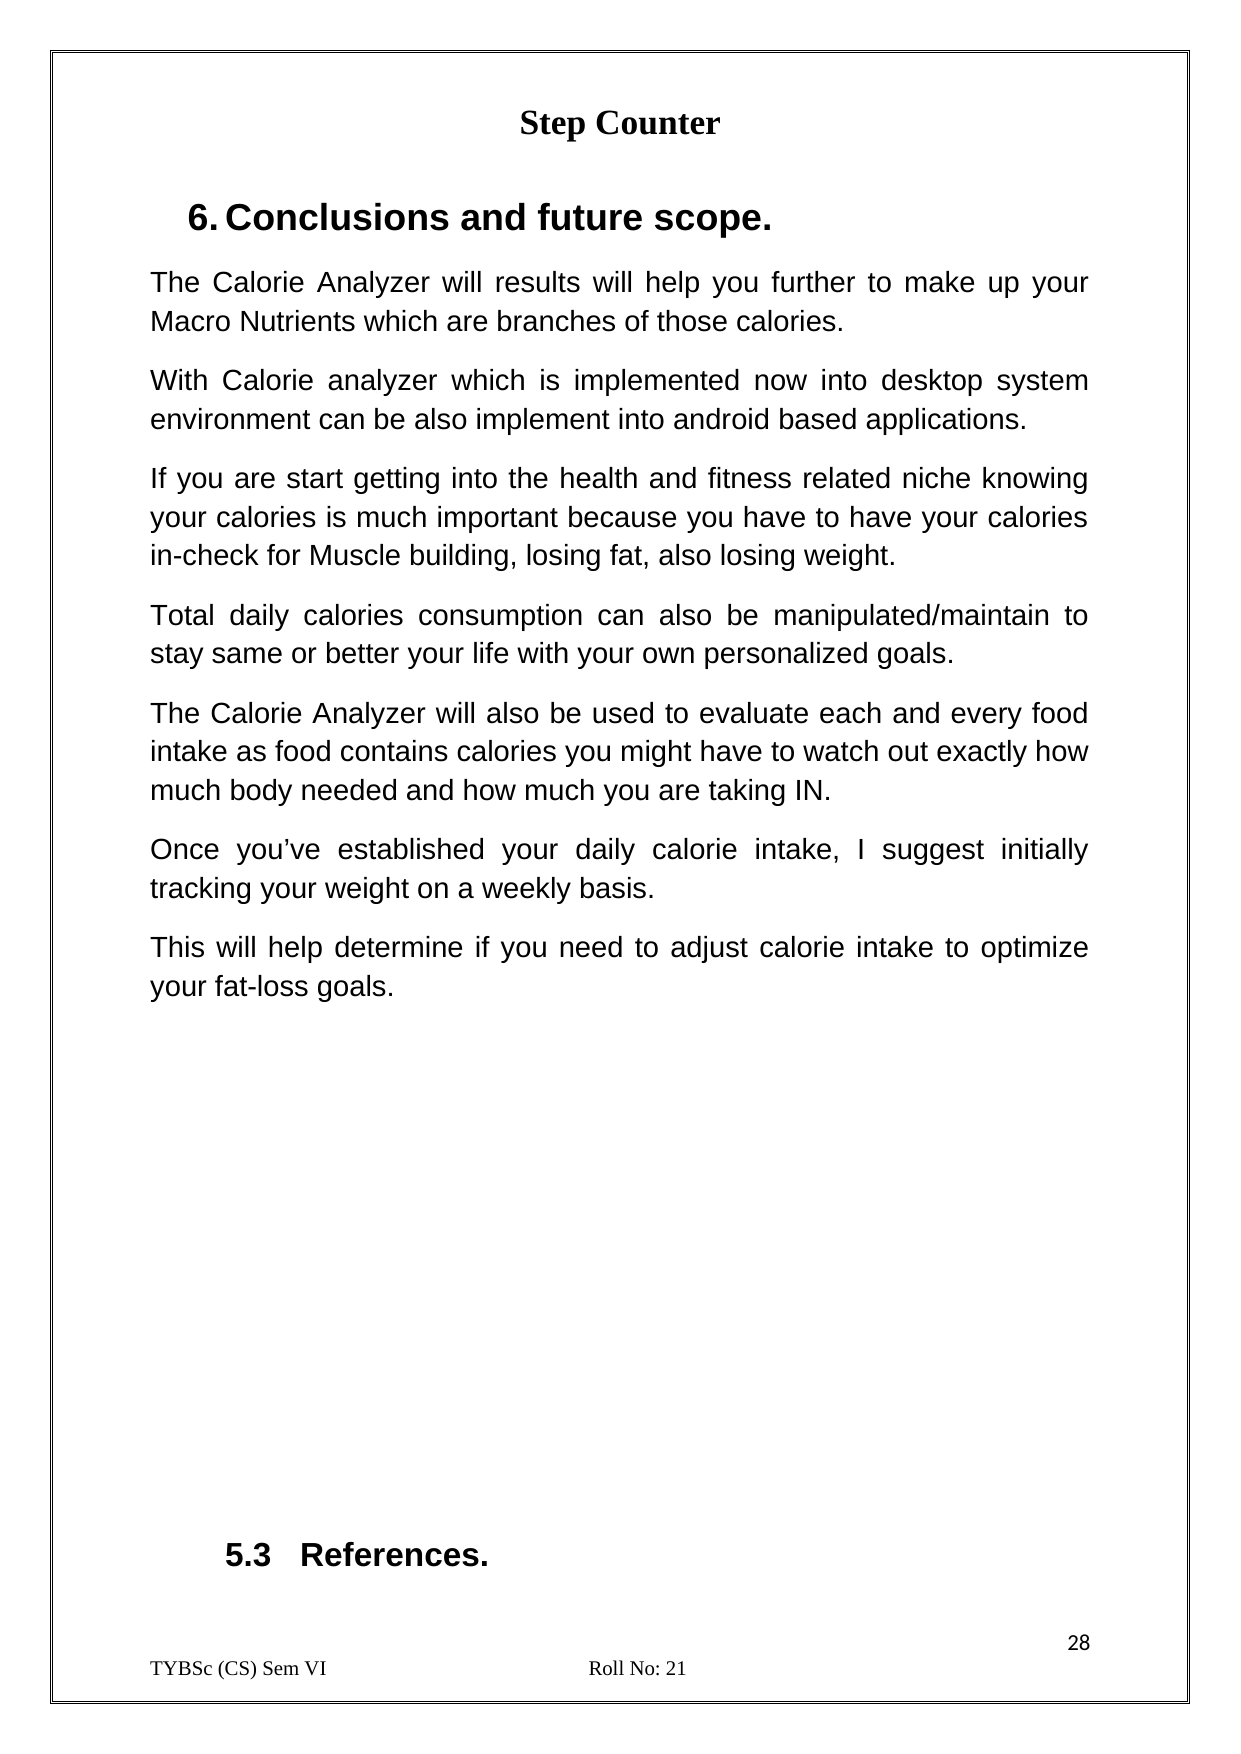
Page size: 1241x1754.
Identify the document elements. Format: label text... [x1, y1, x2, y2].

text With Calorie analyzer which is implemented now into desktop system environment can be also implement into android based applications. [150, 363, 1090, 436]
text Total daily calories consumption can also be manipulated/maintain to stay same or better your life with your own personalized goals. [150, 598, 1090, 670]
list References. [225, 1535, 1090, 1574]
text If you are start getting into the health and fitness related niche knowing your calories is much important because you have to have your calories in-check for Muscle building, losing fat, also losing weight. [150, 461, 1090, 572]
text The Calorie Analyzer will also be used to evaluate each and every food intake as food contains calories you might have to watch out exactly how much body needed and how much you are taking IN. [150, 696, 1090, 806]
text Once you’ve established your daily calorie intake, I suggest initially tracking your weight on a weekly basis. [150, 832, 1090, 904]
list Conclusions and future scope. [187, 195, 1090, 238]
text The Calorie Analyzer will results will help you further to make up your Macro Nutrients which are branches of those calories. [150, 266, 1090, 338]
text This will help determine if you need to adjust calorie intake to optimize your fat-loss goals. [150, 930, 1090, 1002]
